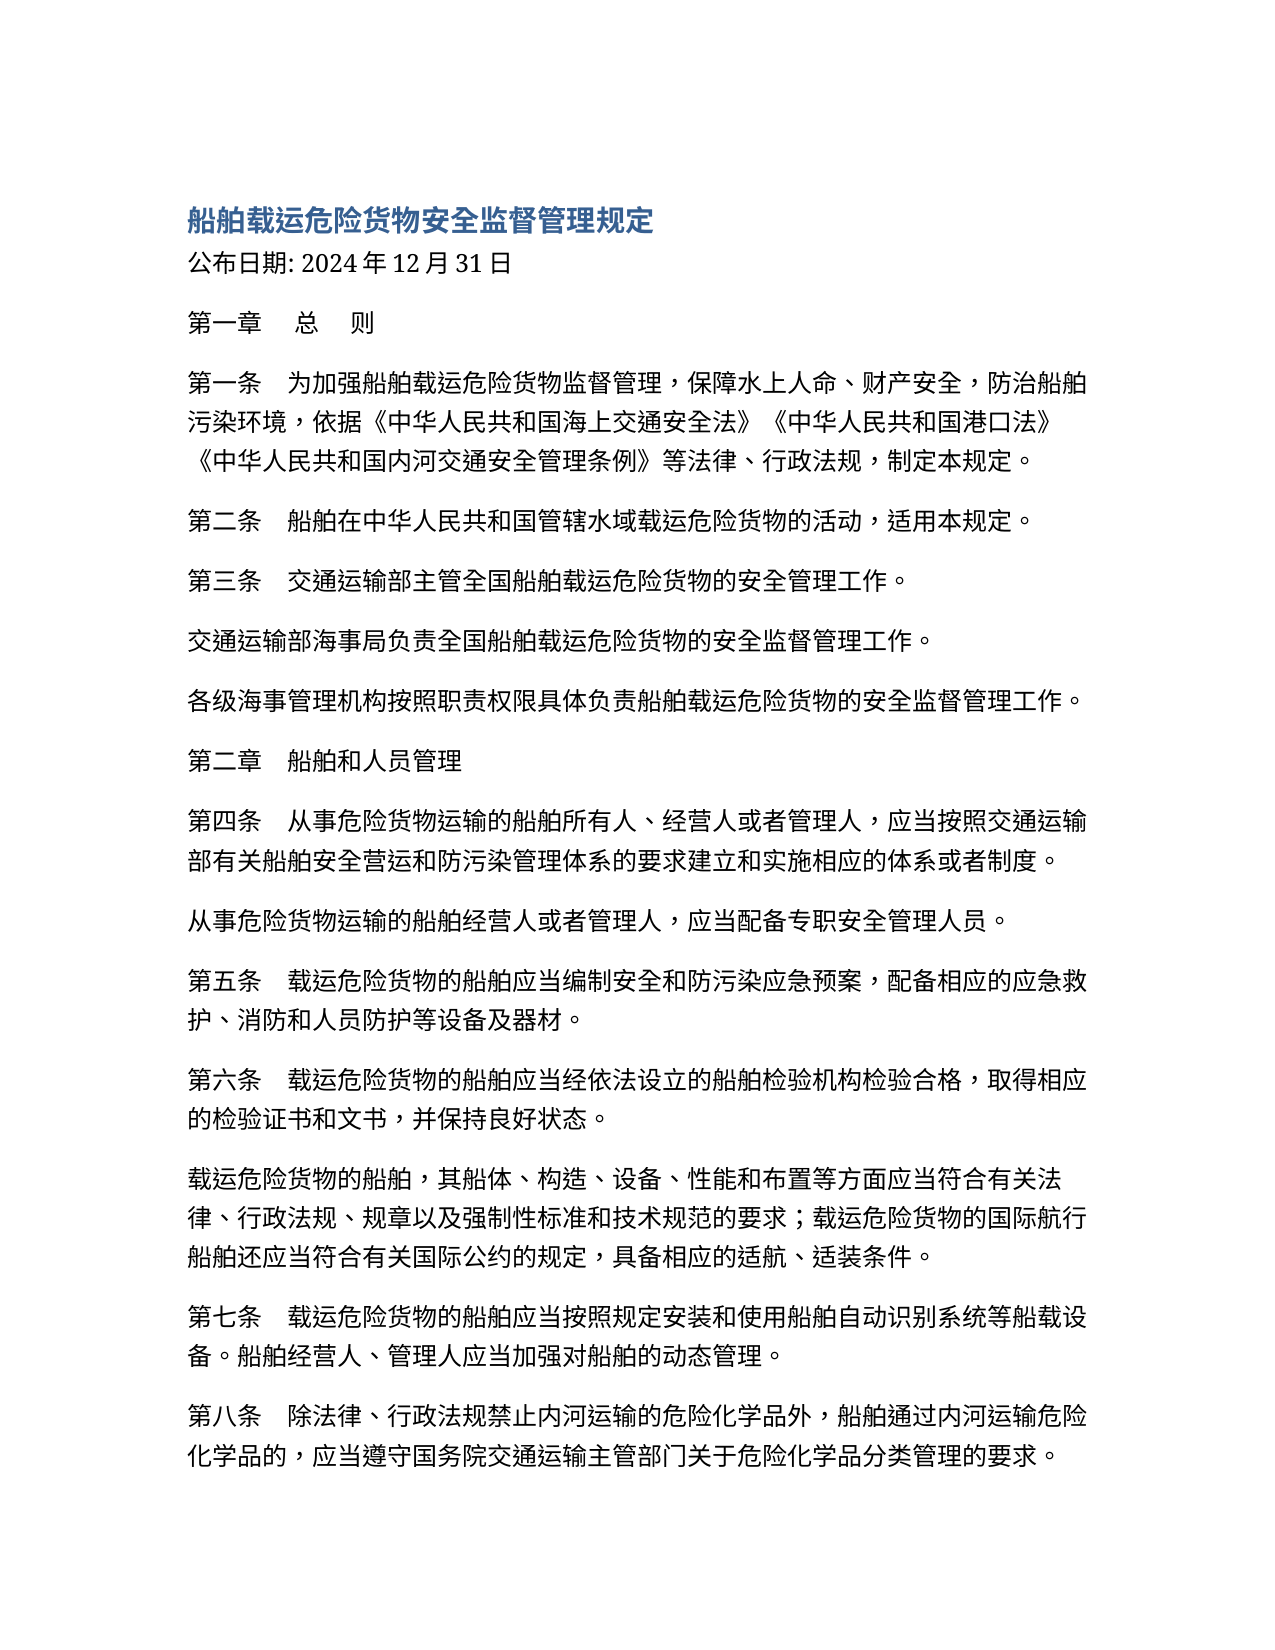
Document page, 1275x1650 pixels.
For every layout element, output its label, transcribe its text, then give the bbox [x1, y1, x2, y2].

text 第三条 交通运输部主管全国船舶载运危险货物的安全管理工作。 [187, 564, 1087, 598]
text 第二条 船舶在中华人民共和国管辖水域载运危险货物的活动，适用本规定。 [187, 504, 1087, 538]
text 公布日期: 2024年12月31日 [187, 246, 1087, 280]
text 第五条 载运危险货物的船舶应当编制安全和防污染应急预案，配备相应的应急救护、消防和人员防护等设备及器材。 [187, 963, 1087, 1036]
text 载运危险货物的船舶，其船体、构造、设备、性能和布置等方面应当符合有关法律、行政法规、规章以及强制性标准和技术规范的要求；载运危险货物的国际航行船舶还应当符合有关国际公约的规定，具备相应的适航、适装条件。 [187, 1161, 1087, 1274]
text 第七条 载运危险货物的船舶应当按照规定安装和使用船舶自动识别系统等船载设备。船舶经营人、管理人应当加强对船舶的动态管理。 [187, 1300, 1087, 1373]
subtitle 船舶载运危险货物安全监督管理规定 [187, 200, 1087, 240]
text 第六条 载运危险货物的船舶应当经依法设立的船舶检验机构检验合格，取得相应的检验证书和文书，并保持良好状态。 [187, 1062, 1087, 1136]
text 从事危险货物运输的船舶经营人或者管理人，应当配备专职安全管理人员。 [187, 903, 1087, 937]
text 第一条 为加强船舶载运危险货物监督管理，保障水上人命、财产安全，防治船舶污染环境，依据《中华人民共和国海上交通安全法》《中华人民共和国港口法》《中华人民共和国内河交通安全管理条例》等法律、行政法规，制定本规定。 [187, 366, 1087, 478]
text 第二章 船舶和人员管理 [187, 744, 1087, 778]
text 第八条 除法律、行政法规禁止内河运输的危险化学品外，船舶通过内河运输危险化学品的，应当遵守国务院交通运输主管部门关于危险化学品分类管理的要求。 [187, 1399, 1087, 1472]
text 第一章 总 则 [187, 306, 1087, 340]
text 第四条 从事危险货物运输的船舶所有人、经营人或者管理人，应当按照交通运输部有关船舶安全营运和防污染管理体系的要求建立和实施相应的体系或者制度。 [187, 804, 1087, 877]
text 交通运输部海事局负责全国船舶载运危险货物的安全监督管理工作。 [187, 624, 1087, 658]
text 各级海事管理机构按照职责权限具体负责船舶载运危险货物的安全监督管理工作。 [187, 684, 1087, 718]
